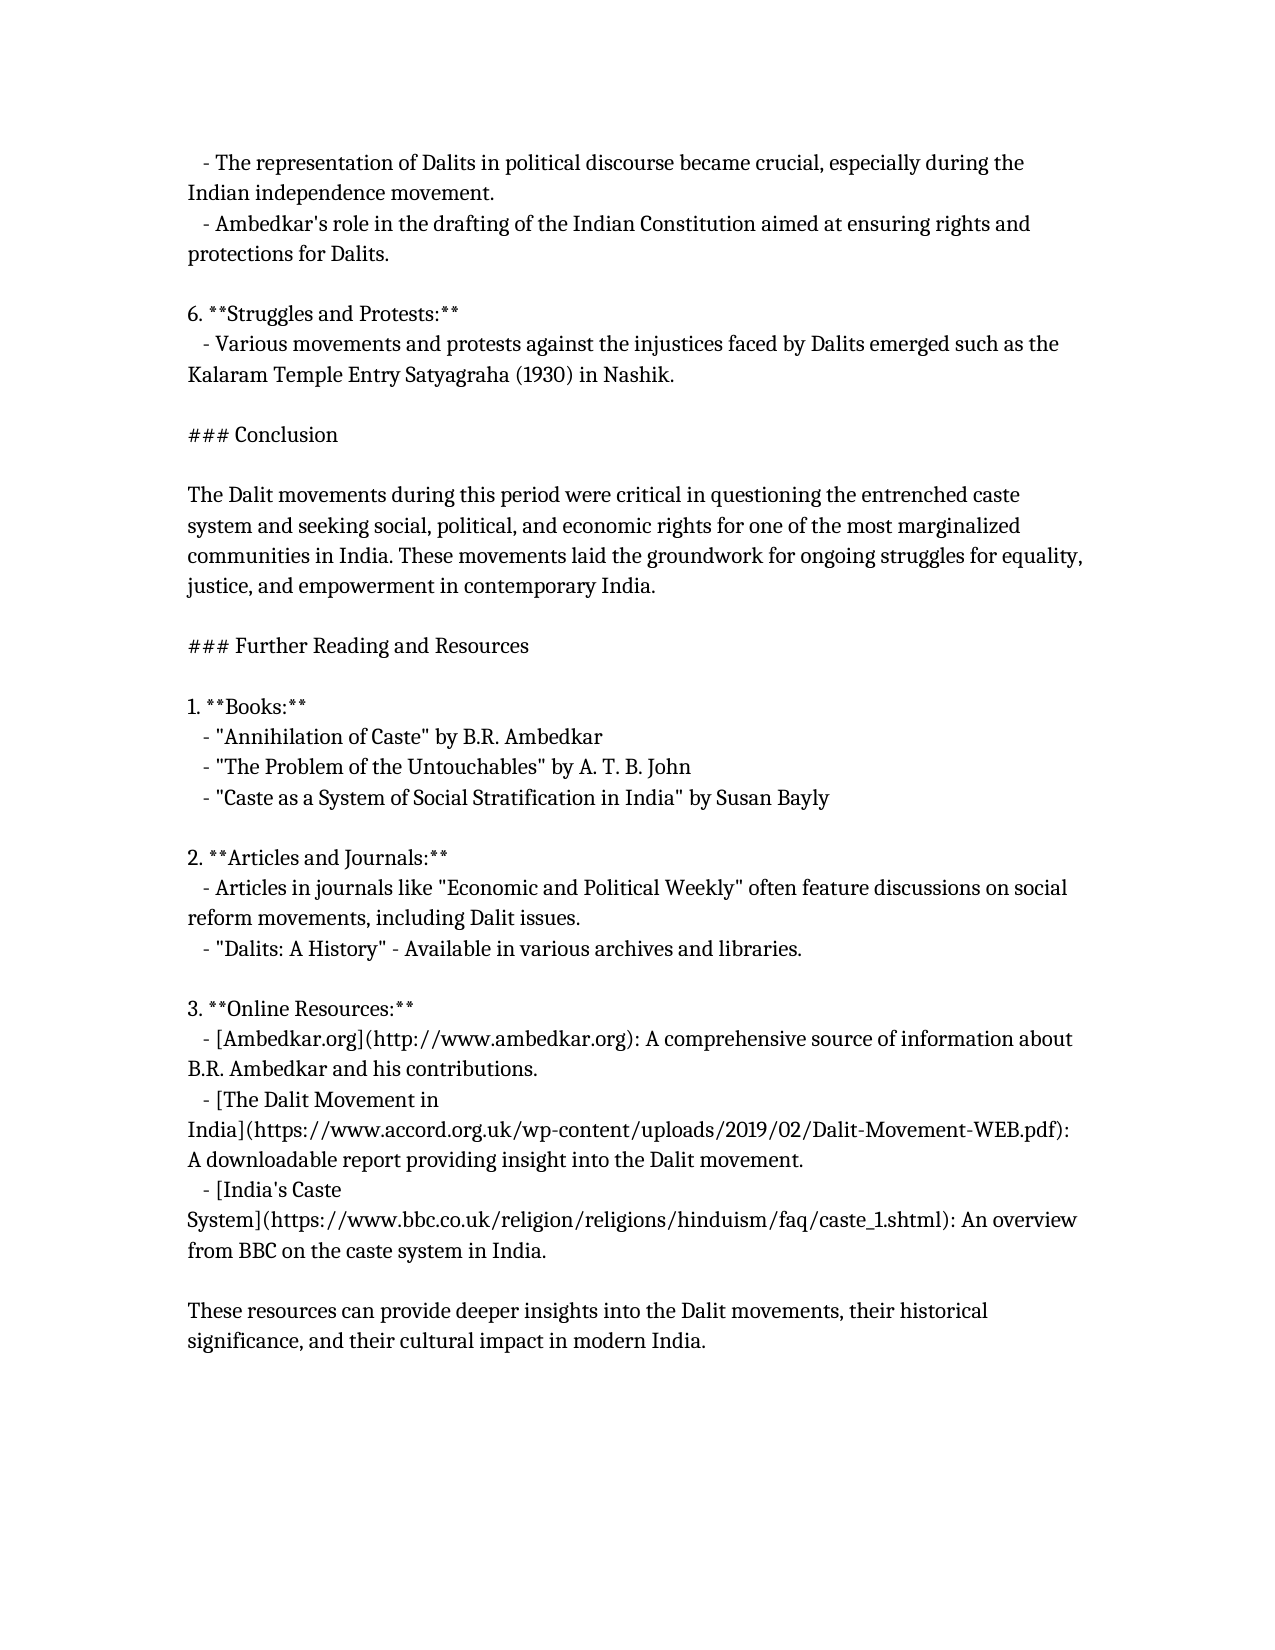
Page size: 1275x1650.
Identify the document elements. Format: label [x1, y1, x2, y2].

text [187, 150, 1087, 1354]
